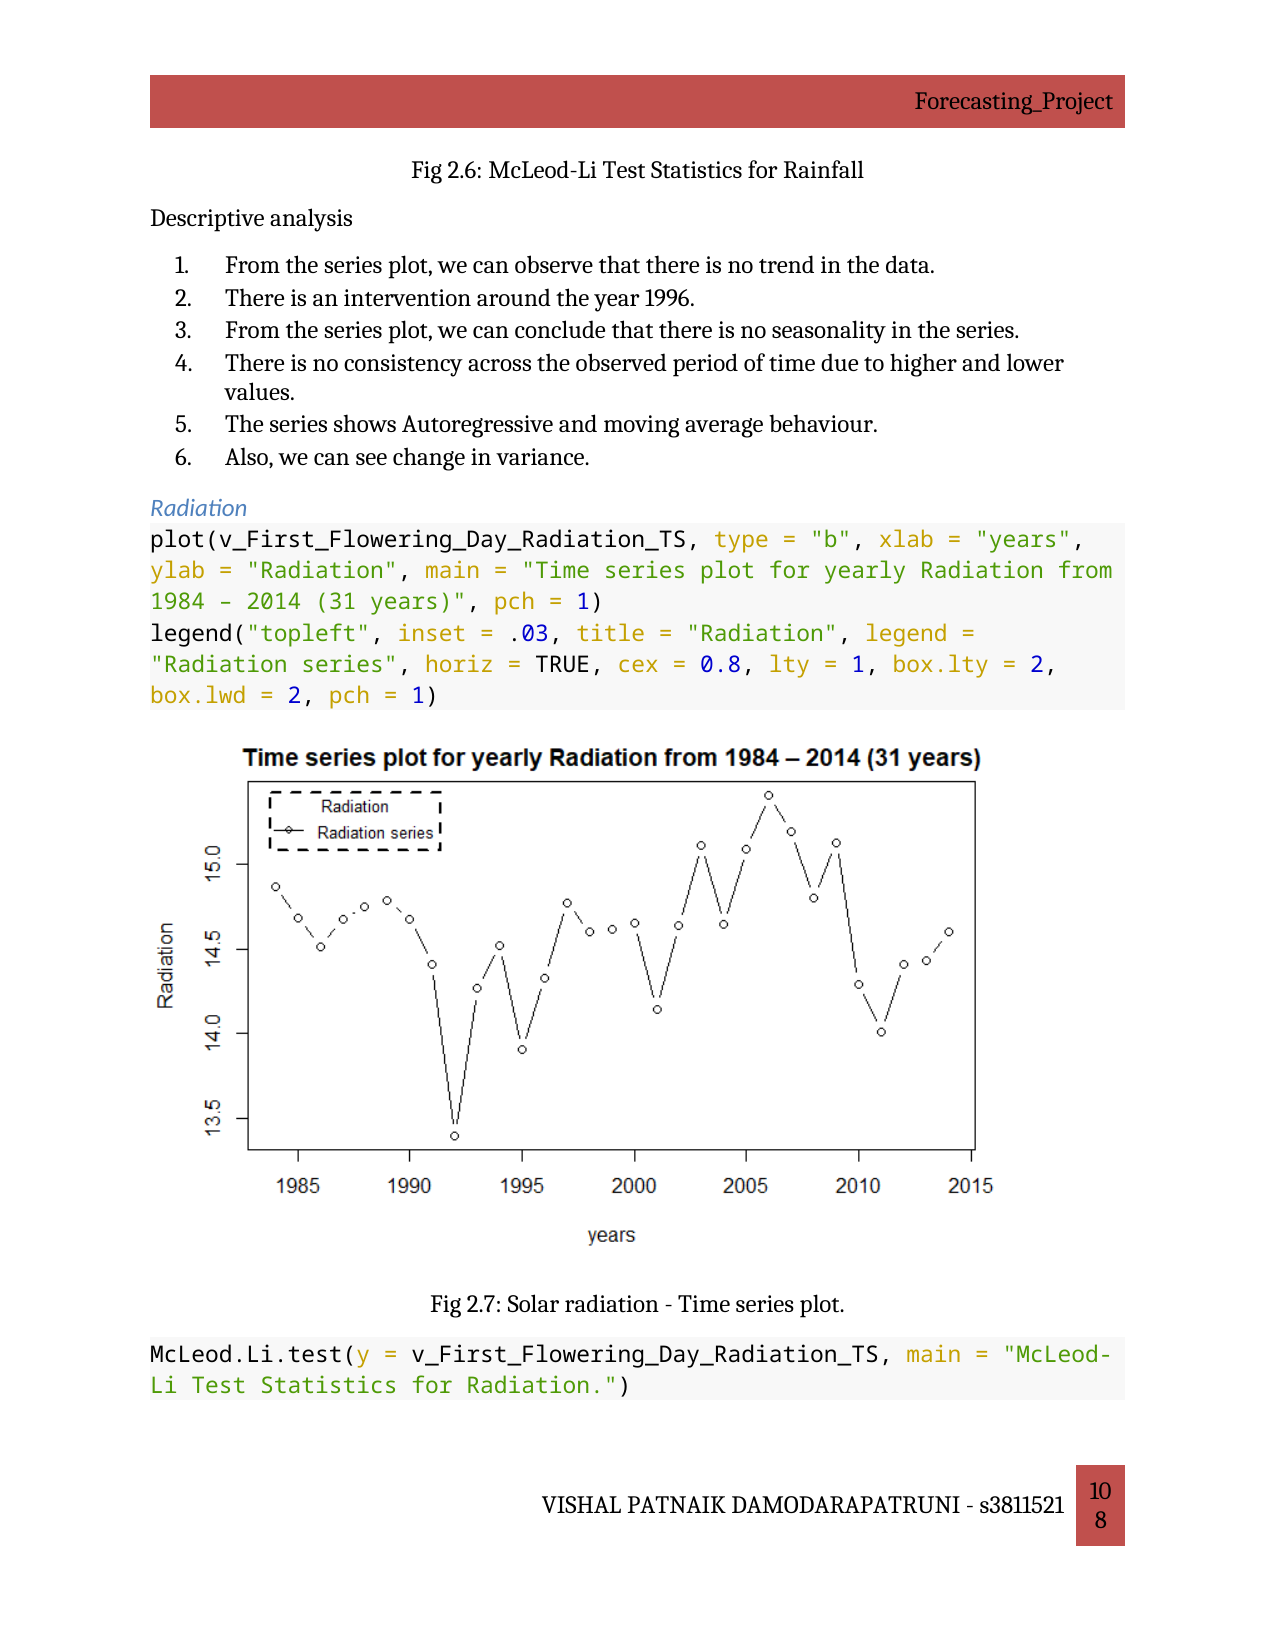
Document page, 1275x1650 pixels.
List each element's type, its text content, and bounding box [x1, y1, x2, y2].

text plot(v_First_Flowering_Day_Radiation_TS, type = "b", xlab = "years", ylab = "Radiation", main = "Time series plot for yearly Radiation from 1984 – 2014 (31 years)", pch = 1) legend("topleft", inset = .03, title = "Radiation", legend = "Radiation series", horiz = TRUE, cex = 0.8, lty = 1, box.lty = 2, box.lwd = 2, pch = 1) [439, 523, 1125, 710]
picture [150, 731, 1025, 1272]
list Also, we can see change in variance. [175, 443, 1125, 471]
list There is no consistency across the observed period of time due to higher and lower values. [175, 349, 1125, 406]
list From the series plot, we can conclude that there is no seasonality in the series. [175, 316, 1125, 345]
text Descriptive analysis [150, 204, 1125, 233]
list There is an intervention around the year 1996. [175, 284, 1125, 313]
text Fig 2.6: McLeod-Li Test Statistics for Rainfall [150, 156, 1125, 185]
text Fig 2.7: Solar radiation - Time series plot. [150, 1290, 1125, 1319]
list From the series plot, we can observe that there is no trend in the data. [175, 251, 1125, 280]
text McLeod.Li.test(y = v_First_Flowering_Day_Radiation_TS, main = "McLeod-Li Test Statistics for Radiation.") [150, 1337, 1125, 1400]
subtitle Radiation [150, 492, 1125, 523]
list The series shows Autoregressive and moving average behaviour. [175, 410, 1125, 439]
